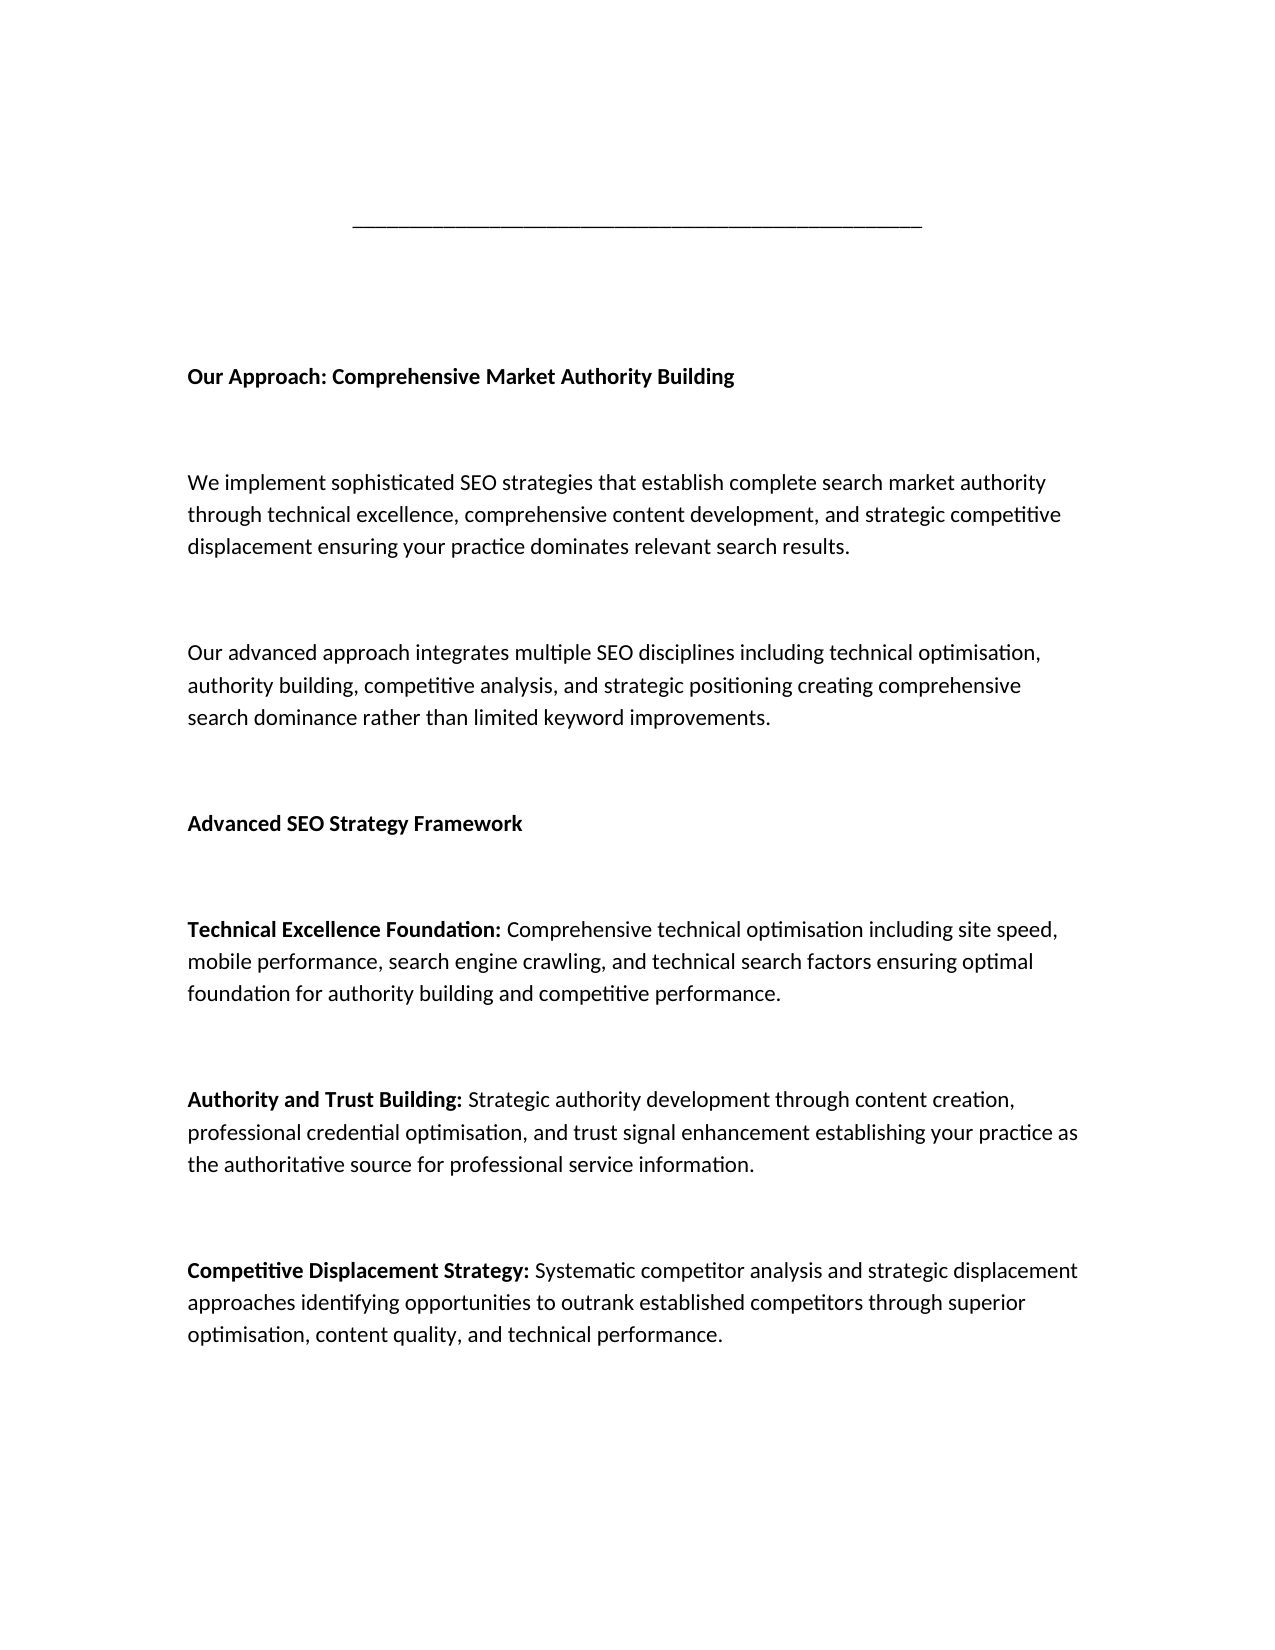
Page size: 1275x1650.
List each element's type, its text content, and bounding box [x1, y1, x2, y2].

text __________________________________________________ [187, 203, 1087, 231]
text Competitive Displacement Strategy: Systematic competitor analysis and strategic displacement approaches identifying opportunities to outrank established competitors through superior optimisation, content quality, and technical performance. [187, 1256, 1087, 1348]
text We implement sophisticated SEO strategies that establish complete search market authority through technical excellence, comprehensive content development, and strategic competitive displacement ensuring your practice dominates relevant search results. [187, 468, 1087, 561]
text Advanced SEO Strategy Framework [187, 809, 1087, 837]
text Our advanced approach integrates multiple SEO disciplines including technical optimisation, authority building, competitive analysis, and strategic positioning creating comprehensive search dominance rather than limited keyword improvements. [187, 638, 1087, 731]
text Technical Excellence Foundation: Comprehensive technical optimisation including site speed, mobile performance, search engine crawling, and technical search factors ensuring optimal foundation for authority building and competitive performance. [187, 915, 1087, 1007]
text Authority and Trust Building: Strategic authority development through content creation, professional credential optimisation, and trust signal enhancement establishing your practice as the authoritative source for professional service information. [187, 1085, 1087, 1178]
text Our Approach: Comprehensive Market Authority Building [187, 362, 1087, 390]
